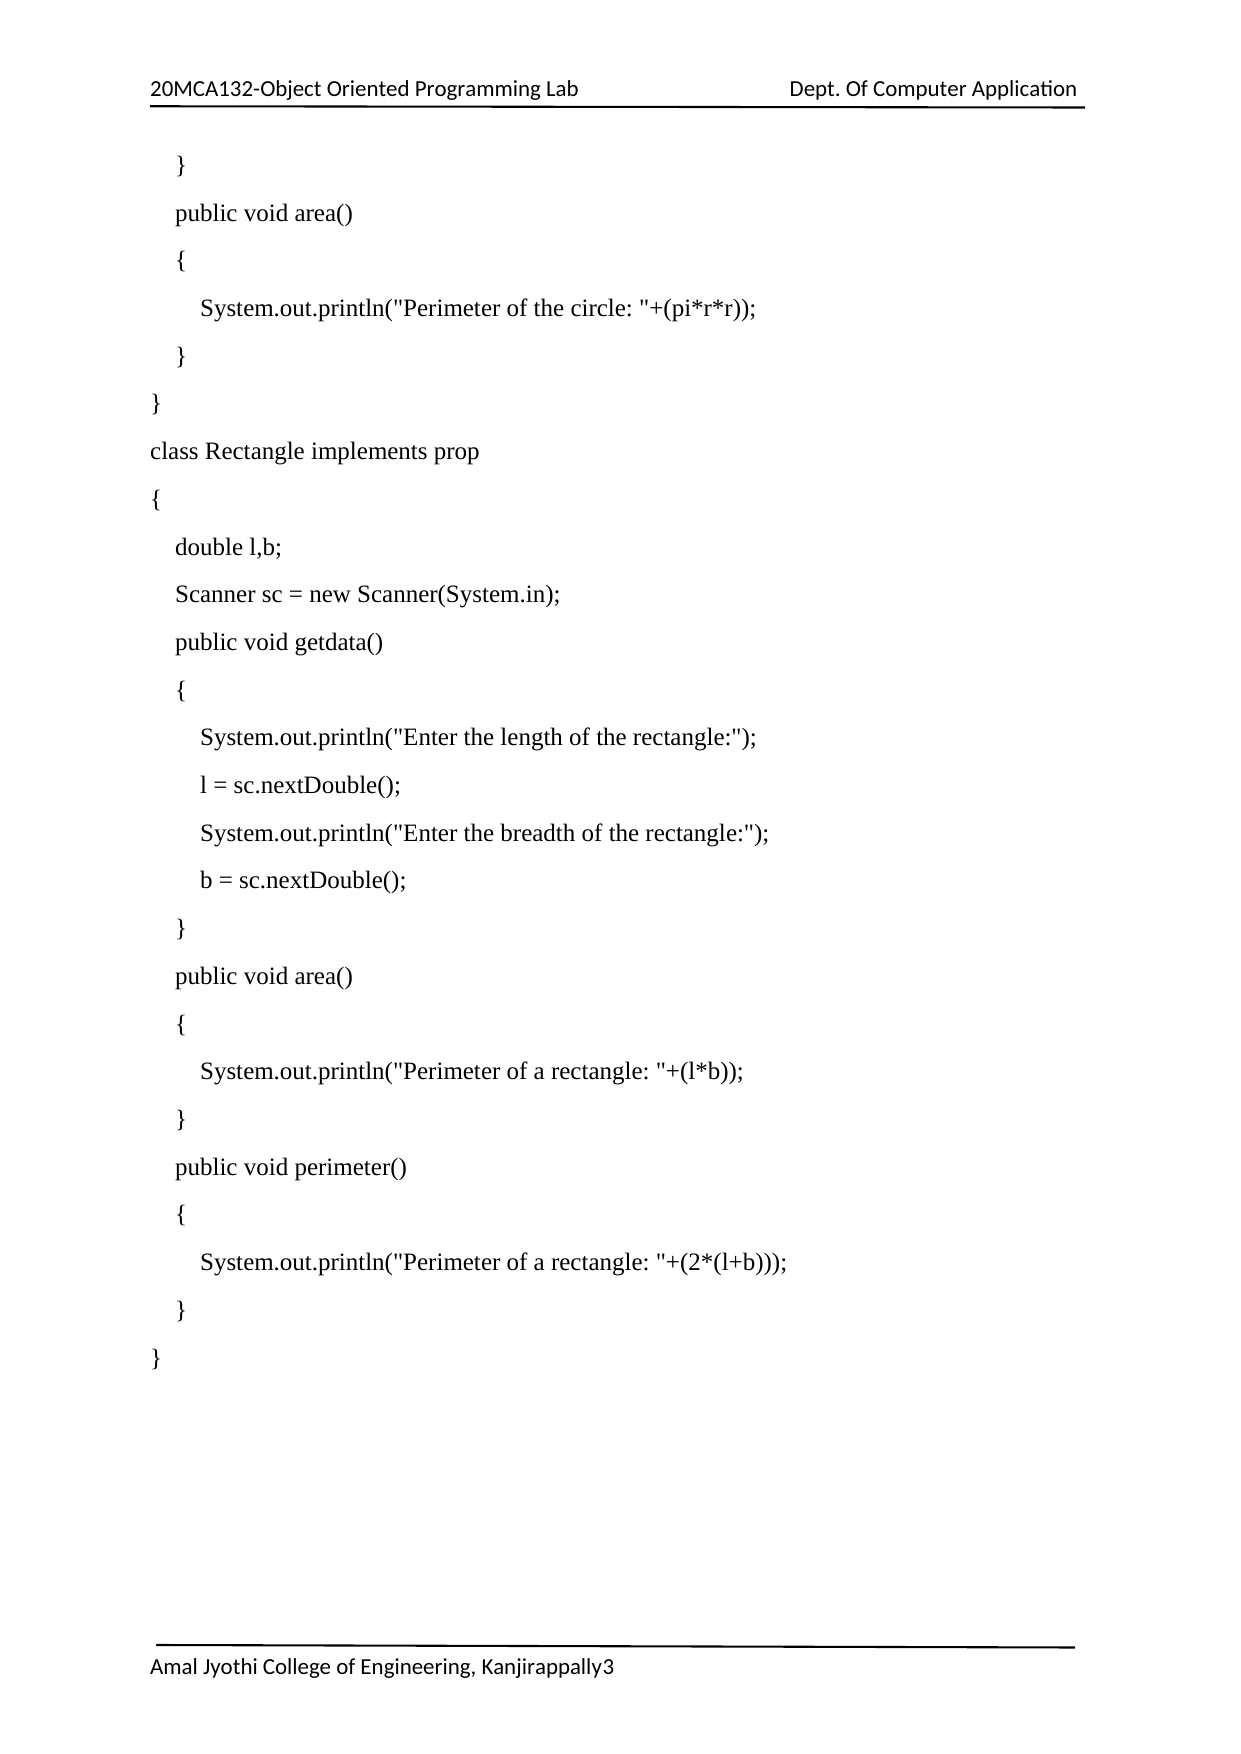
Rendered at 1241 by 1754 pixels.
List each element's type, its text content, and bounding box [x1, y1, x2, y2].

text } [150, 913, 1090, 942]
text } [150, 1295, 1090, 1324]
text class Rectangle implements prop [150, 436, 1090, 465]
text } [150, 1104, 1090, 1133]
text } [150, 1343, 1090, 1371]
text Scanner sc = new Scanner(System.in); [150, 579, 1090, 608]
text System.out.println("Perimeter of a rectangle: "+(l*b)); [150, 1056, 1090, 1085]
text public void perimeter() [150, 1152, 1090, 1181]
text { [150, 245, 1090, 274]
text System.out.println("Perimeter of a rectangle: "+(2*(l+b))); [150, 1247, 1090, 1276]
text double l,b; [150, 532, 1090, 560]
text { [150, 1009, 1090, 1037]
text public void area() [150, 198, 1090, 226]
text { [150, 484, 1090, 513]
text l = sc.nextDouble(); [150, 770, 1090, 799]
text public void area() [150, 961, 1090, 990]
text } [150, 341, 1090, 369]
text System.out.println("Enter the length of the rectangle:"); [150, 722, 1090, 751]
text System.out.println("Perimeter of the circle: "+(pi*r*r)); [150, 293, 1090, 322]
text { [150, 675, 1090, 703]
text System.out.println("Enter the breadth of the rectangle:"); [150, 818, 1090, 847]
text b = sc.nextDouble(); [150, 866, 1090, 894]
text } [150, 150, 1090, 179]
text } [150, 388, 1090, 417]
text { [150, 1199, 1090, 1228]
text public void getdata() [150, 627, 1090, 656]
